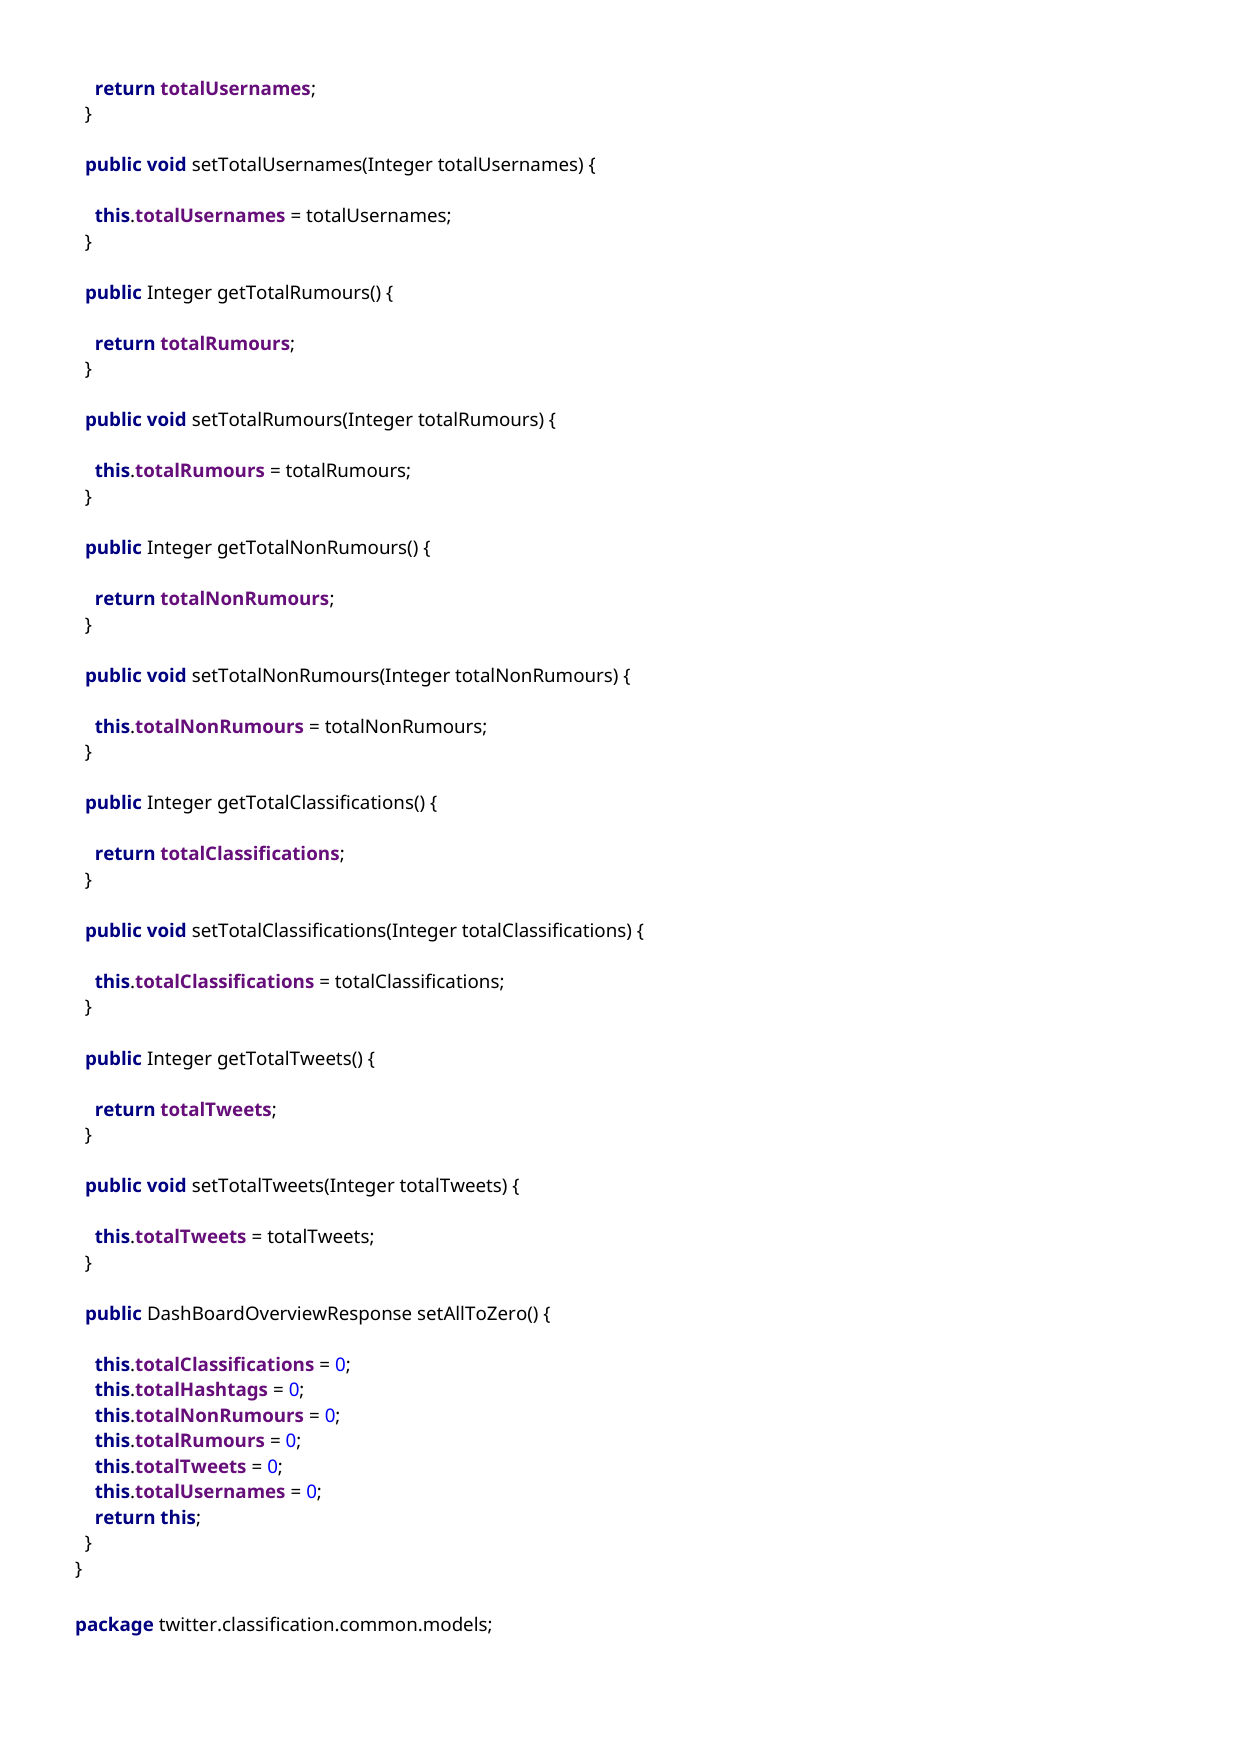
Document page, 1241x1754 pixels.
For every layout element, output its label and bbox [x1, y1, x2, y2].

text [75, 75, 1165, 1581]
text [75, 1611, 1165, 1662]
